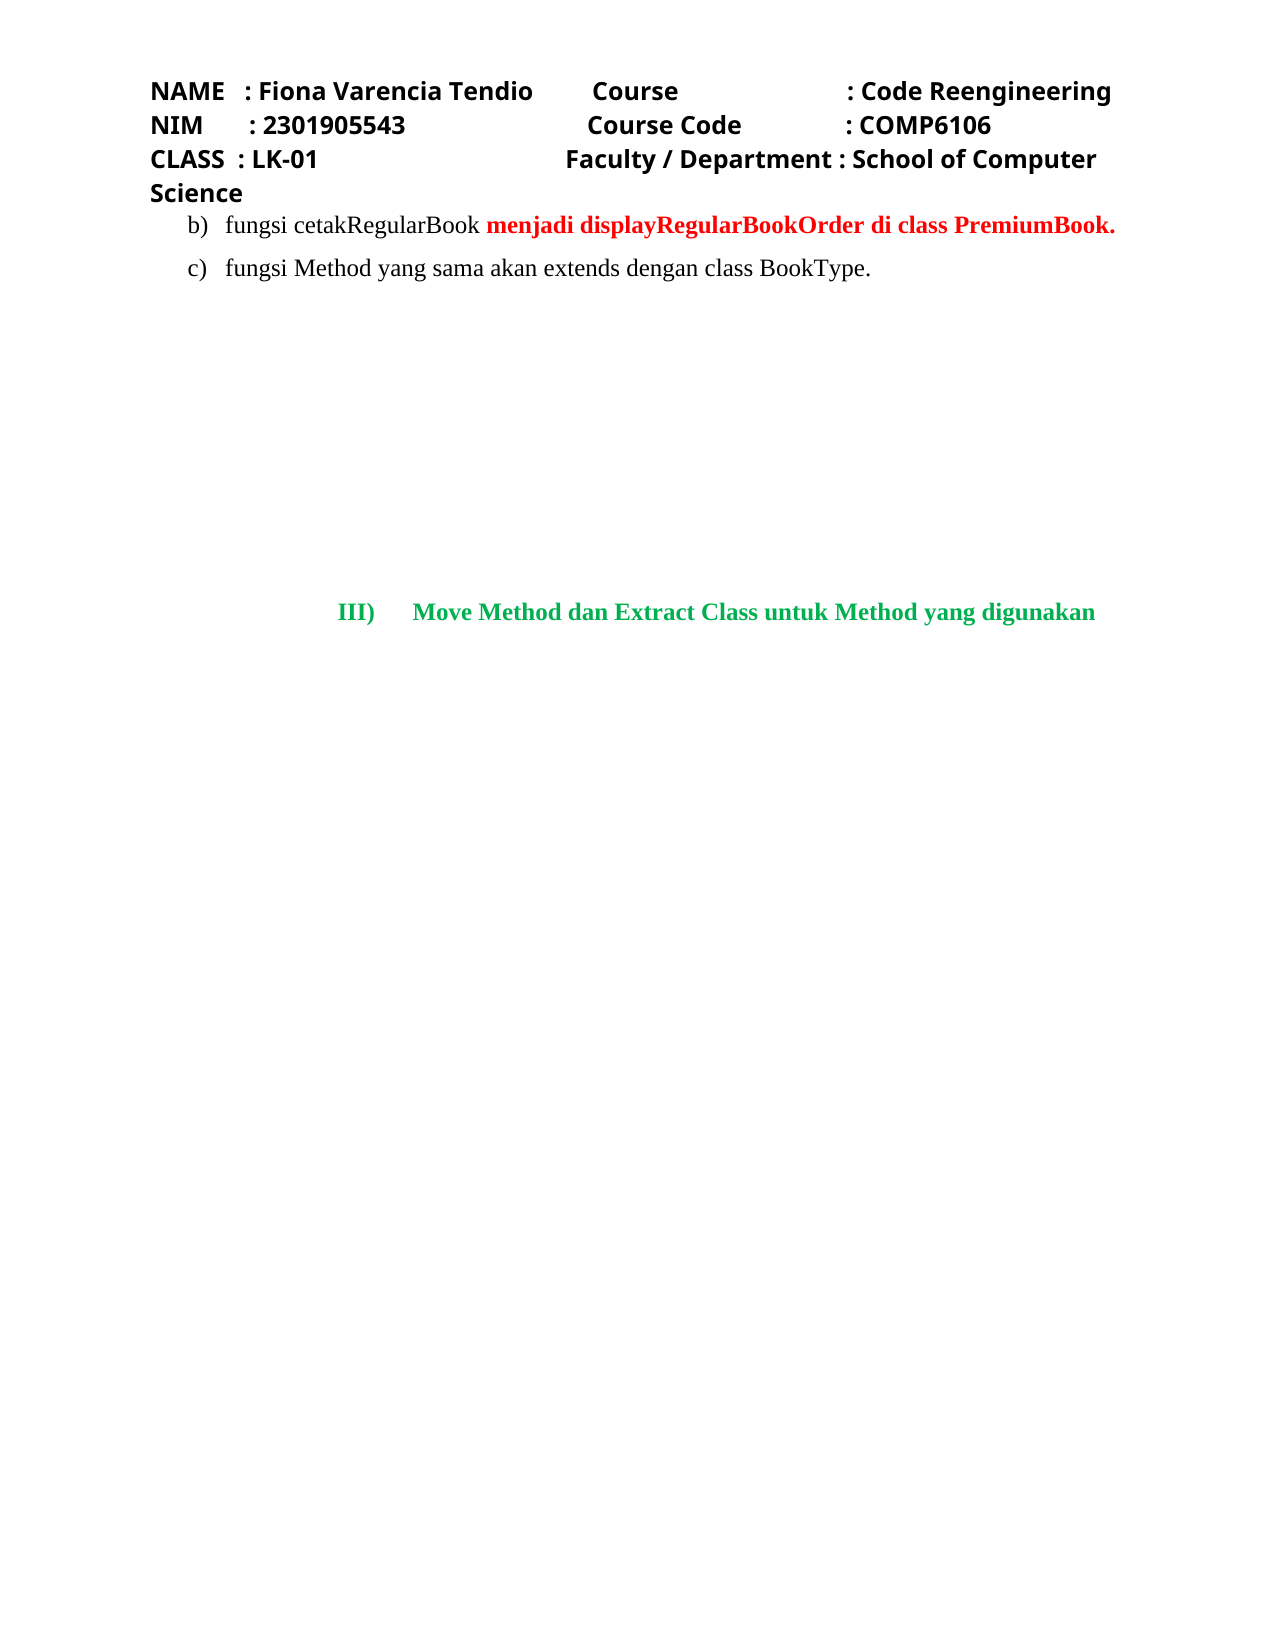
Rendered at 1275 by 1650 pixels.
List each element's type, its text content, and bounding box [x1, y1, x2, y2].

list fungsi cetakRegularBook menjadi displayRegularBookOrder di class PremiumBook. [187, 210, 1125, 239]
list fungsi Method yang sama akan extends dengan class BookType. [187, 253, 1125, 282]
list Move Method dan Extract Class untuk Method yang digunakan [337, 597, 1125, 625]
